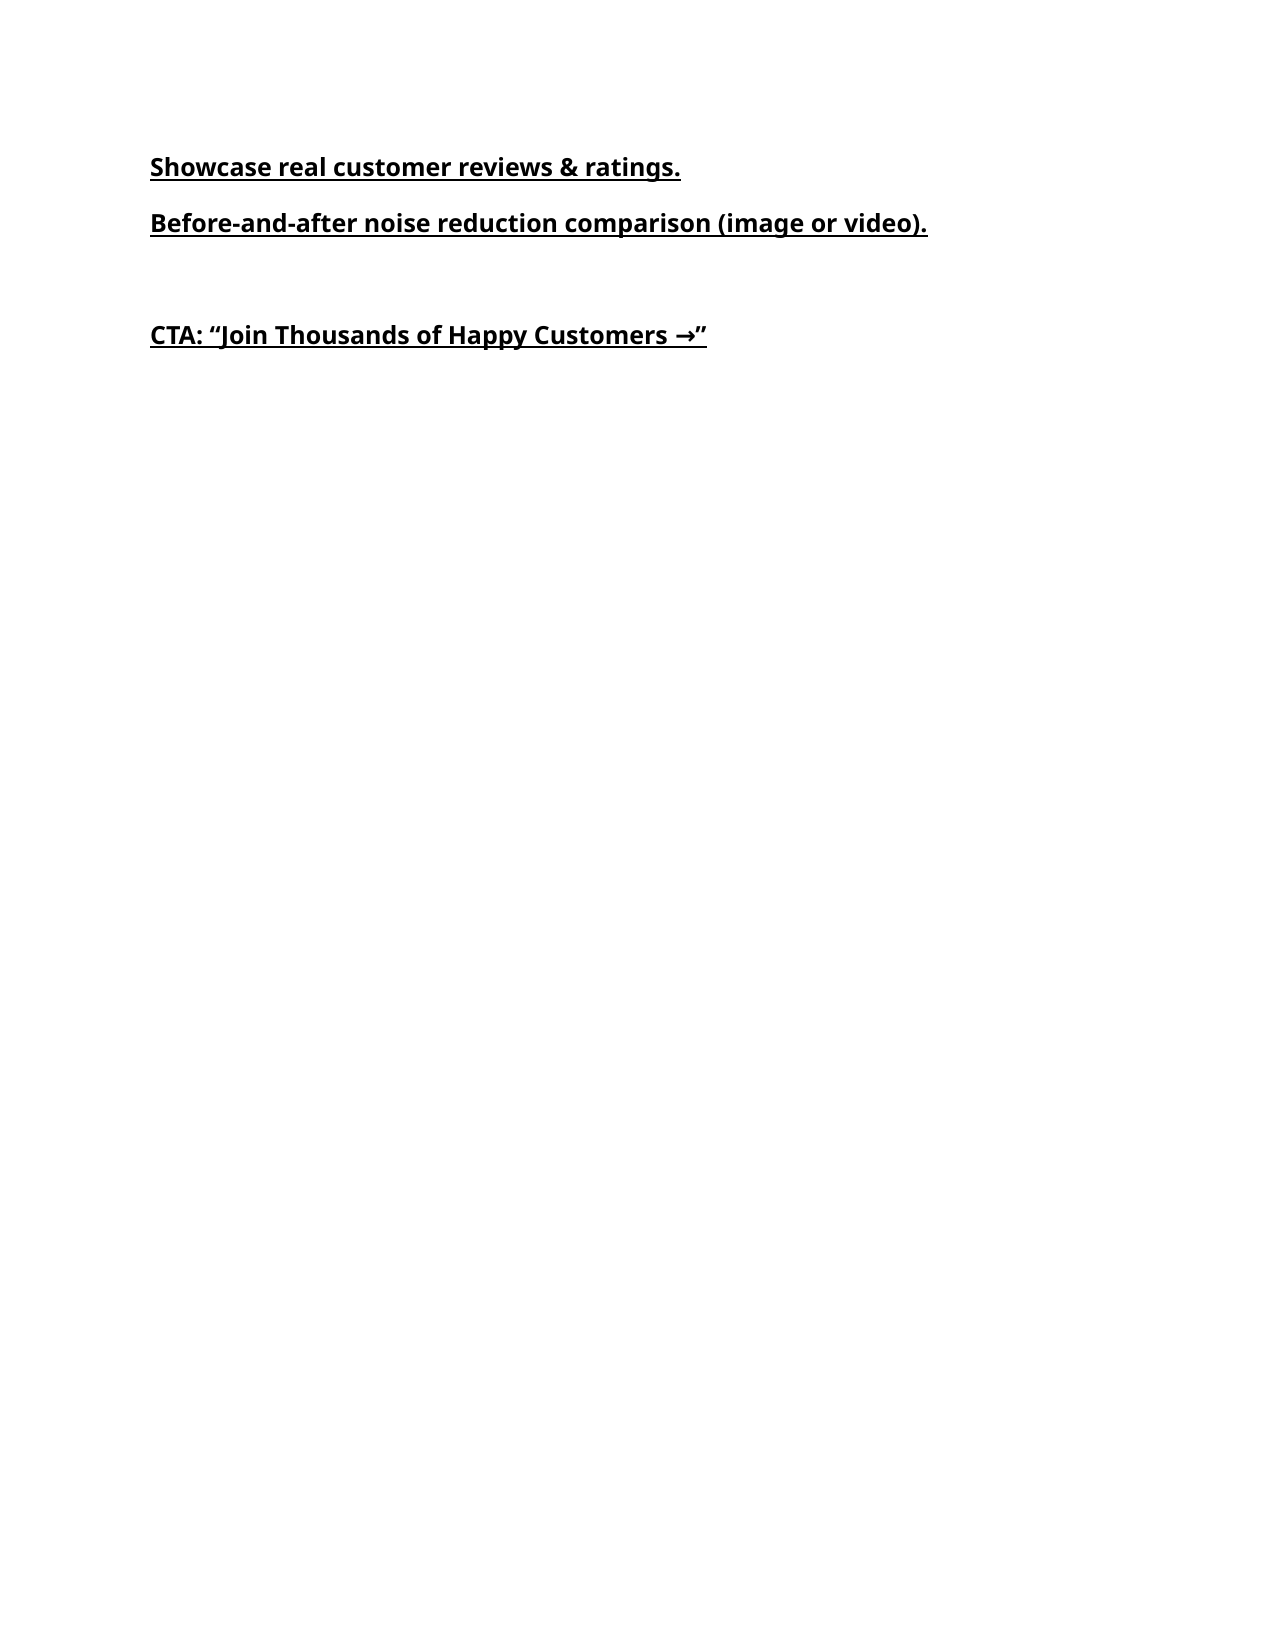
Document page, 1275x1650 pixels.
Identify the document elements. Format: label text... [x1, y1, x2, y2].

text Before-and-after noise reduction comparison (image or video). [150, 206, 1125, 240]
text Showcase real customer reviews & ratings. [150, 150, 1125, 184]
text CTA: “Join Thousands of Happy Customers →” [150, 317, 1125, 352]
